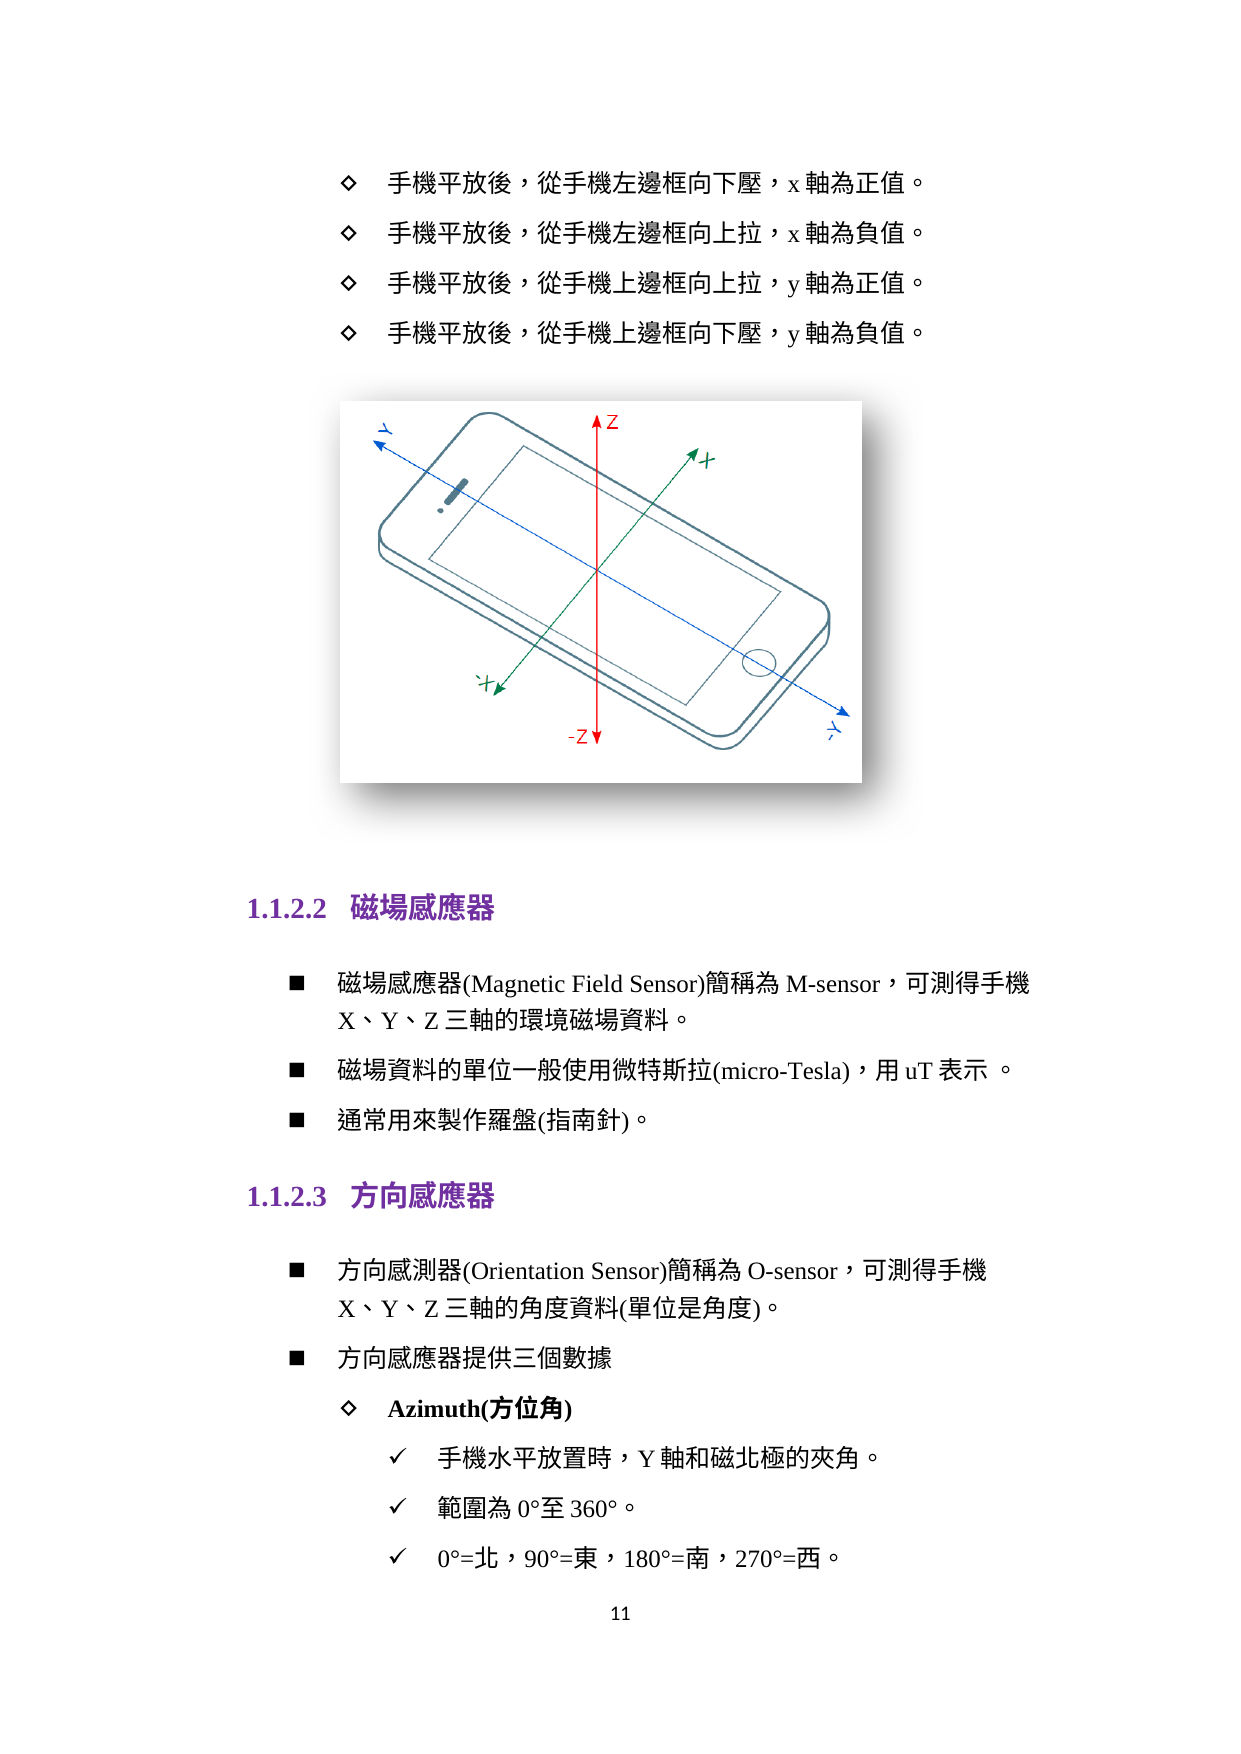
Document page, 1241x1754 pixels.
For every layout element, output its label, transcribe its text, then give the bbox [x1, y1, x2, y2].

list 0°=北，90°=東，180°=南，270°=⻄。 [387, 1537, 1053, 1575]
list 手機平放後，從手機左邊框向下壓，x軸為正值。 [337, 162, 1053, 200]
list 手機水平放置時，Y軸和磁北極的夾角。 [387, 1437, 1053, 1475]
list 手機平放後，從手機上邊框向上拉，y軸為正值。 [337, 262, 1053, 300]
list 手機平放後，從手機左邊框向上拉，x軸為負值。 [337, 212, 1053, 250]
list 方向感應器提供三個數據 [287, 1337, 1053, 1375]
subtitle 磁場感應器 [246, 869, 1053, 944]
list 手機平放後，從手機上邊框向下壓，y軸為負值。 [337, 312, 1053, 350]
list 方向感測器(Orientation Sensor)簡稱為O-sensor，可測得手機X、Y、Z三軸的角度資料(單位是角度)。 [287, 1250, 1053, 1325]
list Azimuth(方位角) [337, 1387, 1053, 1425]
list 磁場感應器(Magnetic Field Sensor)簡稱為M-sensor，可測得手機X、Y、Z三軸的環境磁場資料。 [287, 962, 1053, 1037]
list 範圍為0°至360°。 [387, 1487, 1053, 1525]
list 通常用來製作羅盤(指南針)。 [287, 1100, 1053, 1137]
list 磁場資料的單位一般使用微特斯拉(micro-Tesla)，用uT表示 。 [287, 1050, 1053, 1087]
subtitle 方向感應器 [246, 1156, 1053, 1231]
picture [340, 401, 862, 783]
